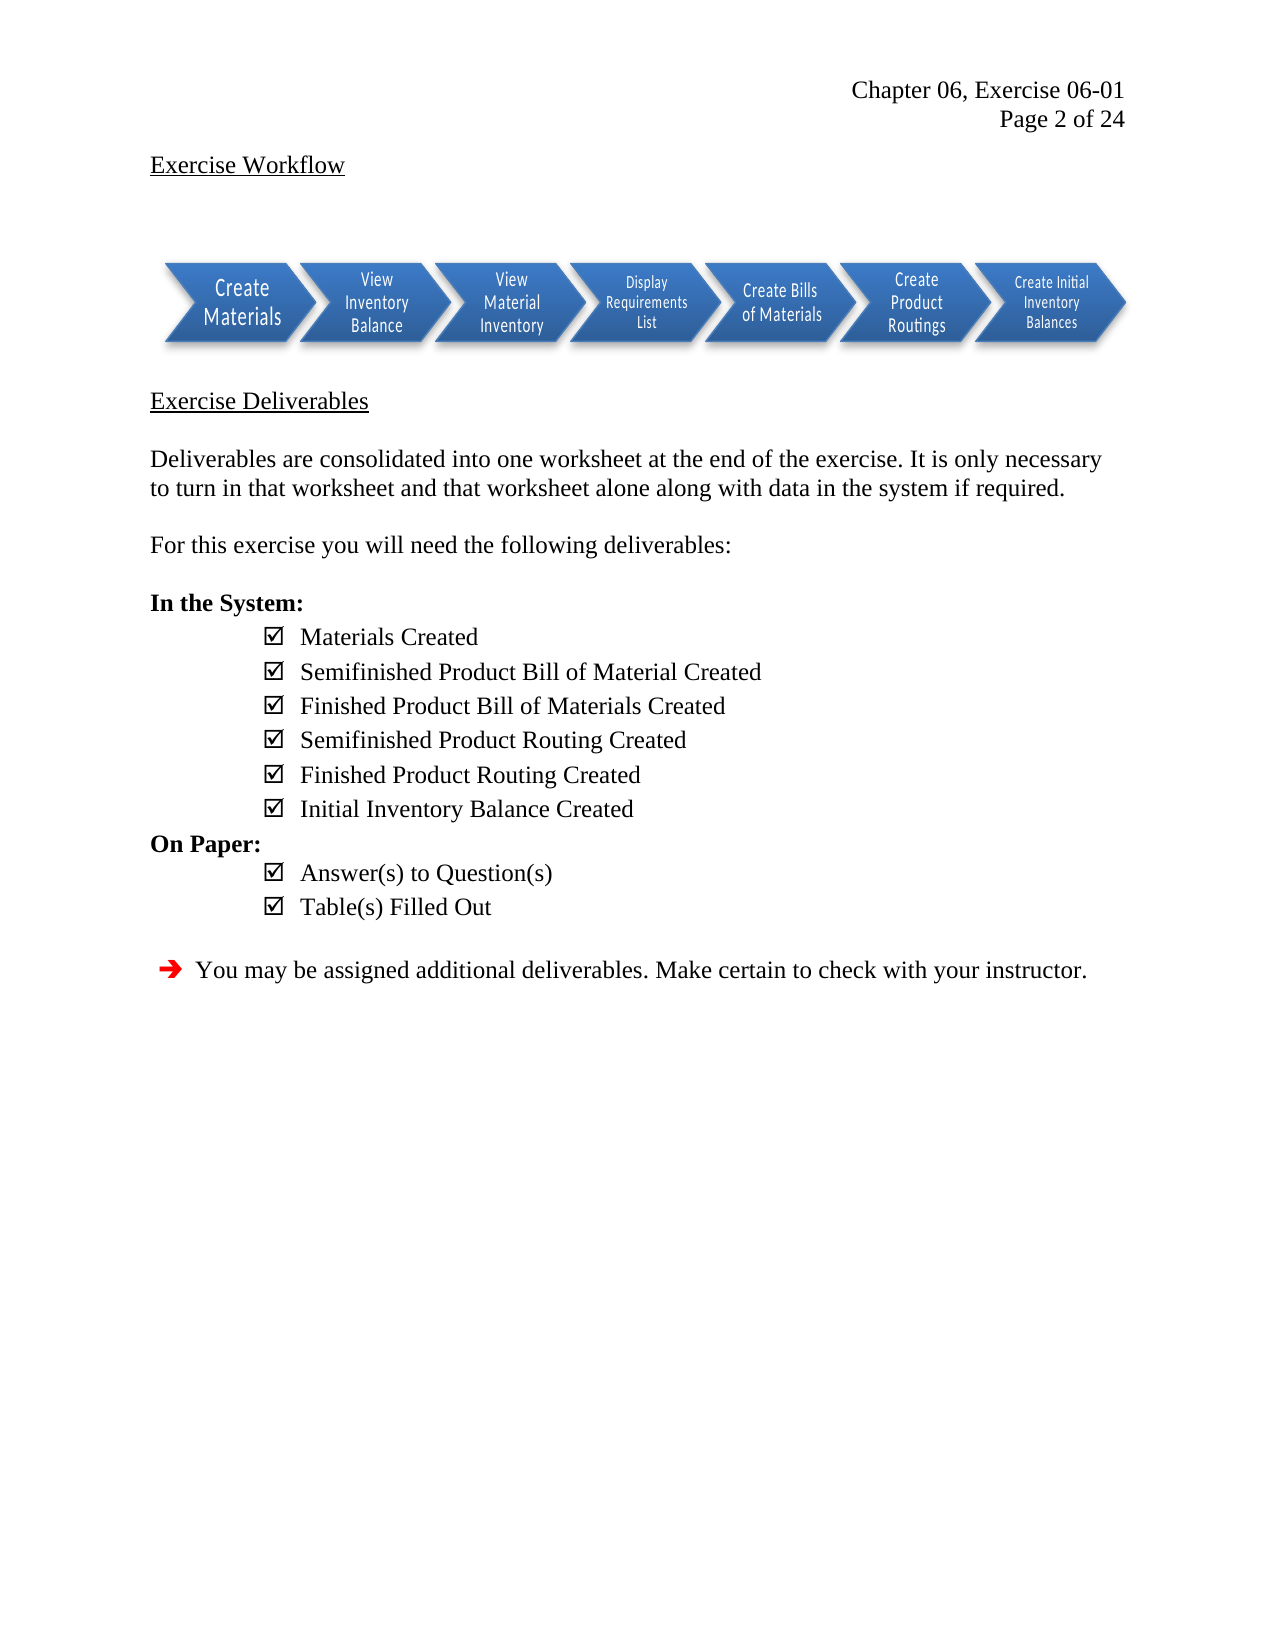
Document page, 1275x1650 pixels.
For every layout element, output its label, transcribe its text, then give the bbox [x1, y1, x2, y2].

subtitle Exercise Deliverables [150, 386, 1125, 415]
text In the System: [150, 588, 1125, 616]
subtitle Exercise Workflow [150, 150, 1125, 179]
list Finished Product Routing Created [262, 760, 1125, 789]
text For this exercise you will need the following deliverables: [150, 530, 1125, 559]
list Materials Created [262, 622, 1125, 651]
list Semifinished Product Bill of Material Created [262, 657, 1125, 685]
list Initial Inventory Balance Created [262, 794, 1125, 823]
text Deliverables are consolidated into one worksheet at the end of the exercise. It is only necessary to turn in that worksheet and that worksheet alone along with data in the system if required. [150, 444, 1125, 501]
text You may be assigned additional deliverables. Make certain to check with your instructor. [157, 955, 1125, 984]
list Finished Product Bill of Materials Created [262, 691, 1125, 720]
list Table(s) Filled Out [262, 892, 1125, 921]
list Semifinished Product Routing Created [262, 726, 1125, 754]
text On Paper: [150, 829, 1125, 858]
list Answer(s) to Question(s) [262, 858, 1125, 886]
